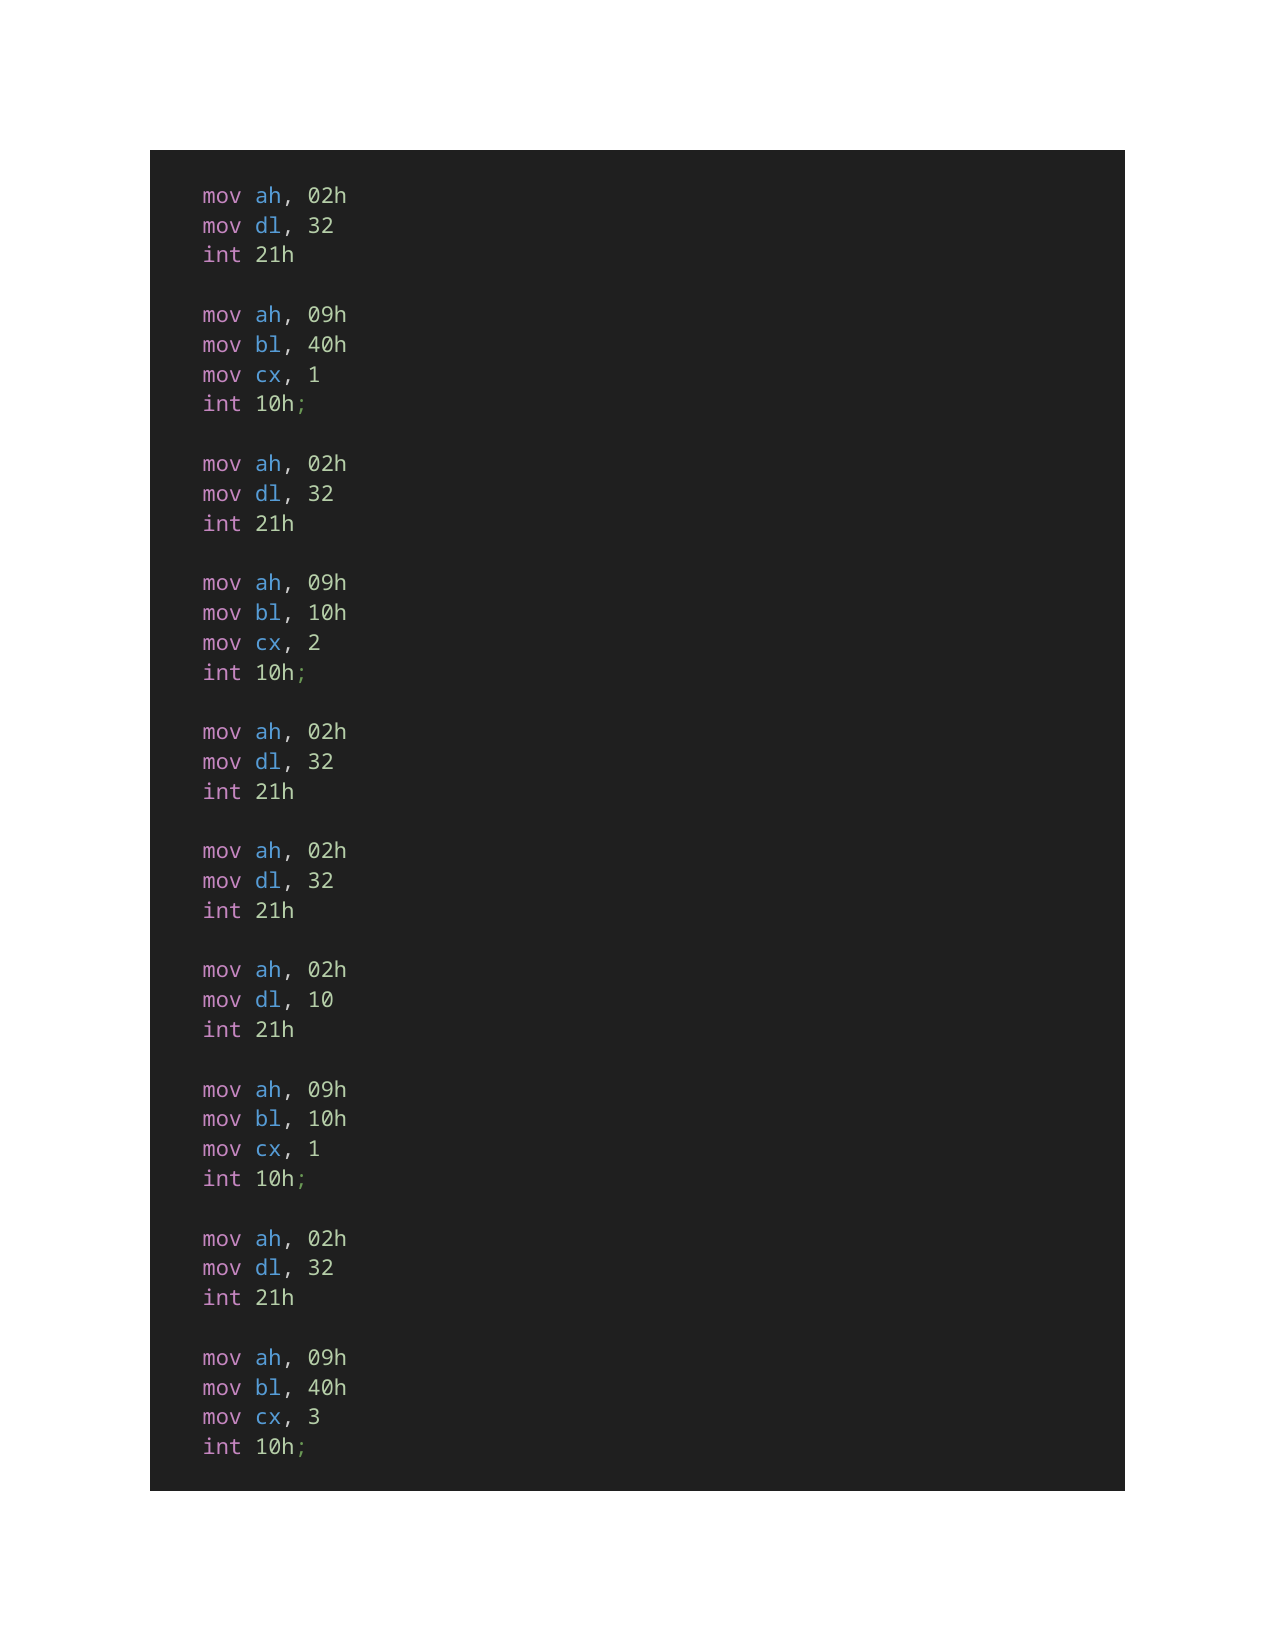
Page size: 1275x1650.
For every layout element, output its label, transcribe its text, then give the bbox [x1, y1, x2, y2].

text mov dl, 32 [150, 865, 1125, 895]
text mov ah, 02h [150, 716, 1125, 746]
text mov ah, 02h [150, 954, 1125, 984]
text mov ah, 02h [150, 448, 1125, 478]
text mov cx, 2 [150, 627, 1125, 656]
text int 10h; [150, 656, 1125, 686]
text int 21h [150, 1282, 1125, 1312]
text mov dl, 32 [150, 1252, 1125, 1282]
text mov ah, 09h [150, 567, 1125, 597]
text mov ah, 02h [150, 835, 1125, 865]
text int 10h; [150, 1163, 1125, 1193]
text mov cx, 1 [150, 1133, 1125, 1163]
text mov ah, 09h [150, 299, 1125, 329]
text int 21h [150, 895, 1125, 924]
text mov ah, 02h [150, 180, 1125, 209]
text mov bl, 10h [150, 1103, 1125, 1133]
text mov cx, 1 [150, 358, 1125, 388]
text int 10h; [150, 388, 1125, 418]
text int 21h [150, 1014, 1125, 1044]
text mov ah, 02h [150, 1222, 1125, 1252]
text mov dl, 10 [150, 984, 1125, 1014]
text mov ah, 09h [150, 1073, 1125, 1103]
text mov cx, 3 [150, 1401, 1125, 1431]
text int 21h [150, 776, 1125, 805]
text int 21h [150, 239, 1125, 269]
text mov dl, 32 [150, 746, 1125, 776]
text int 10h; [150, 1431, 1125, 1461]
text mov dl, 32 [150, 209, 1125, 239]
text mov bl, 10h [150, 597, 1125, 627]
text mov bl, 40h [150, 1371, 1125, 1401]
text mov bl, 40h [150, 329, 1125, 358]
text int 21h [150, 507, 1125, 537]
text mov ah, 09h [150, 1342, 1125, 1371]
text mov dl, 32 [150, 478, 1125, 507]
